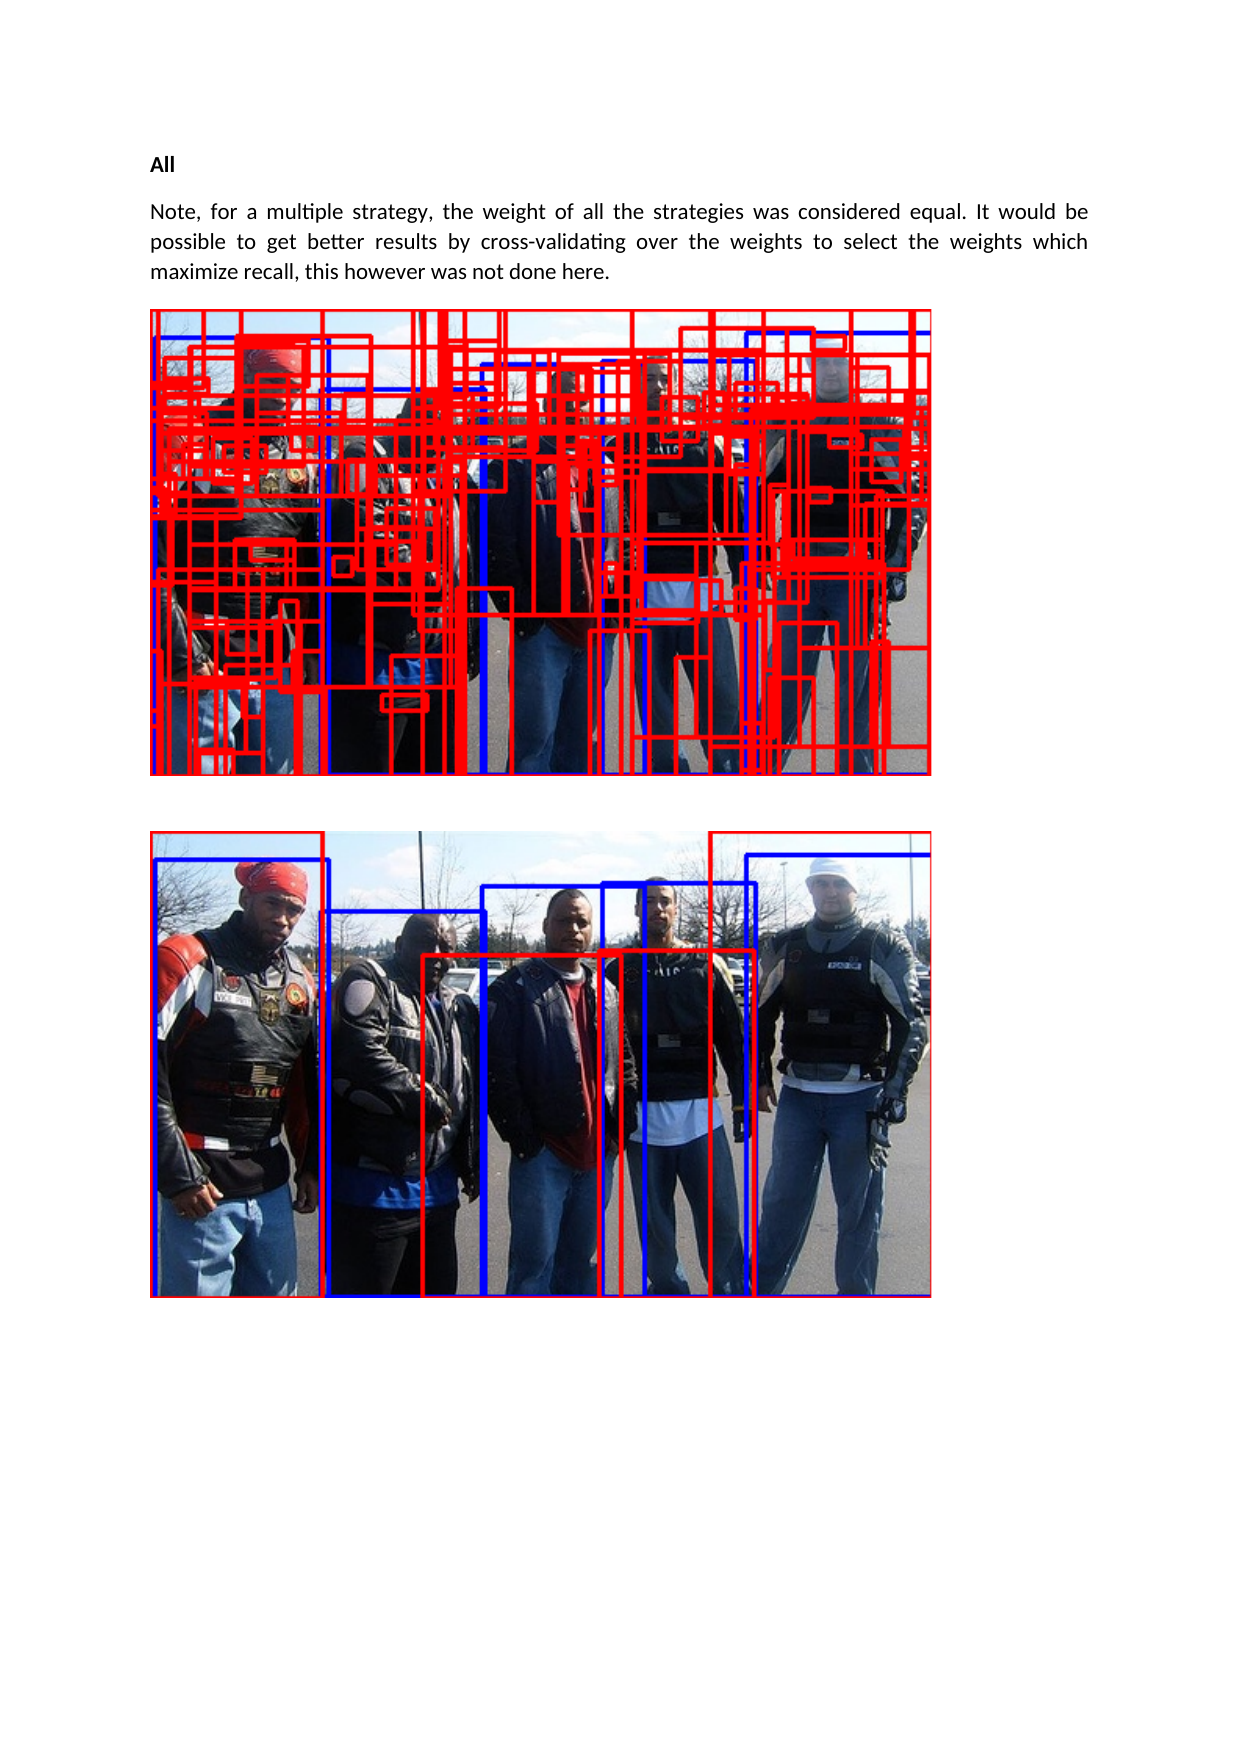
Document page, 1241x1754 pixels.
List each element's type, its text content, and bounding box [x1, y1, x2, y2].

text All [150, 150, 1090, 178]
picture [150, 831, 932, 1298]
picture [150, 309, 932, 776]
text Note, for a multiple strategy, the weight of all the strategies was considered equal. It would be possible to get better results by cross-validating over the weights to select the weights which maximize recall, this however was not done here. [150, 197, 1090, 285]
